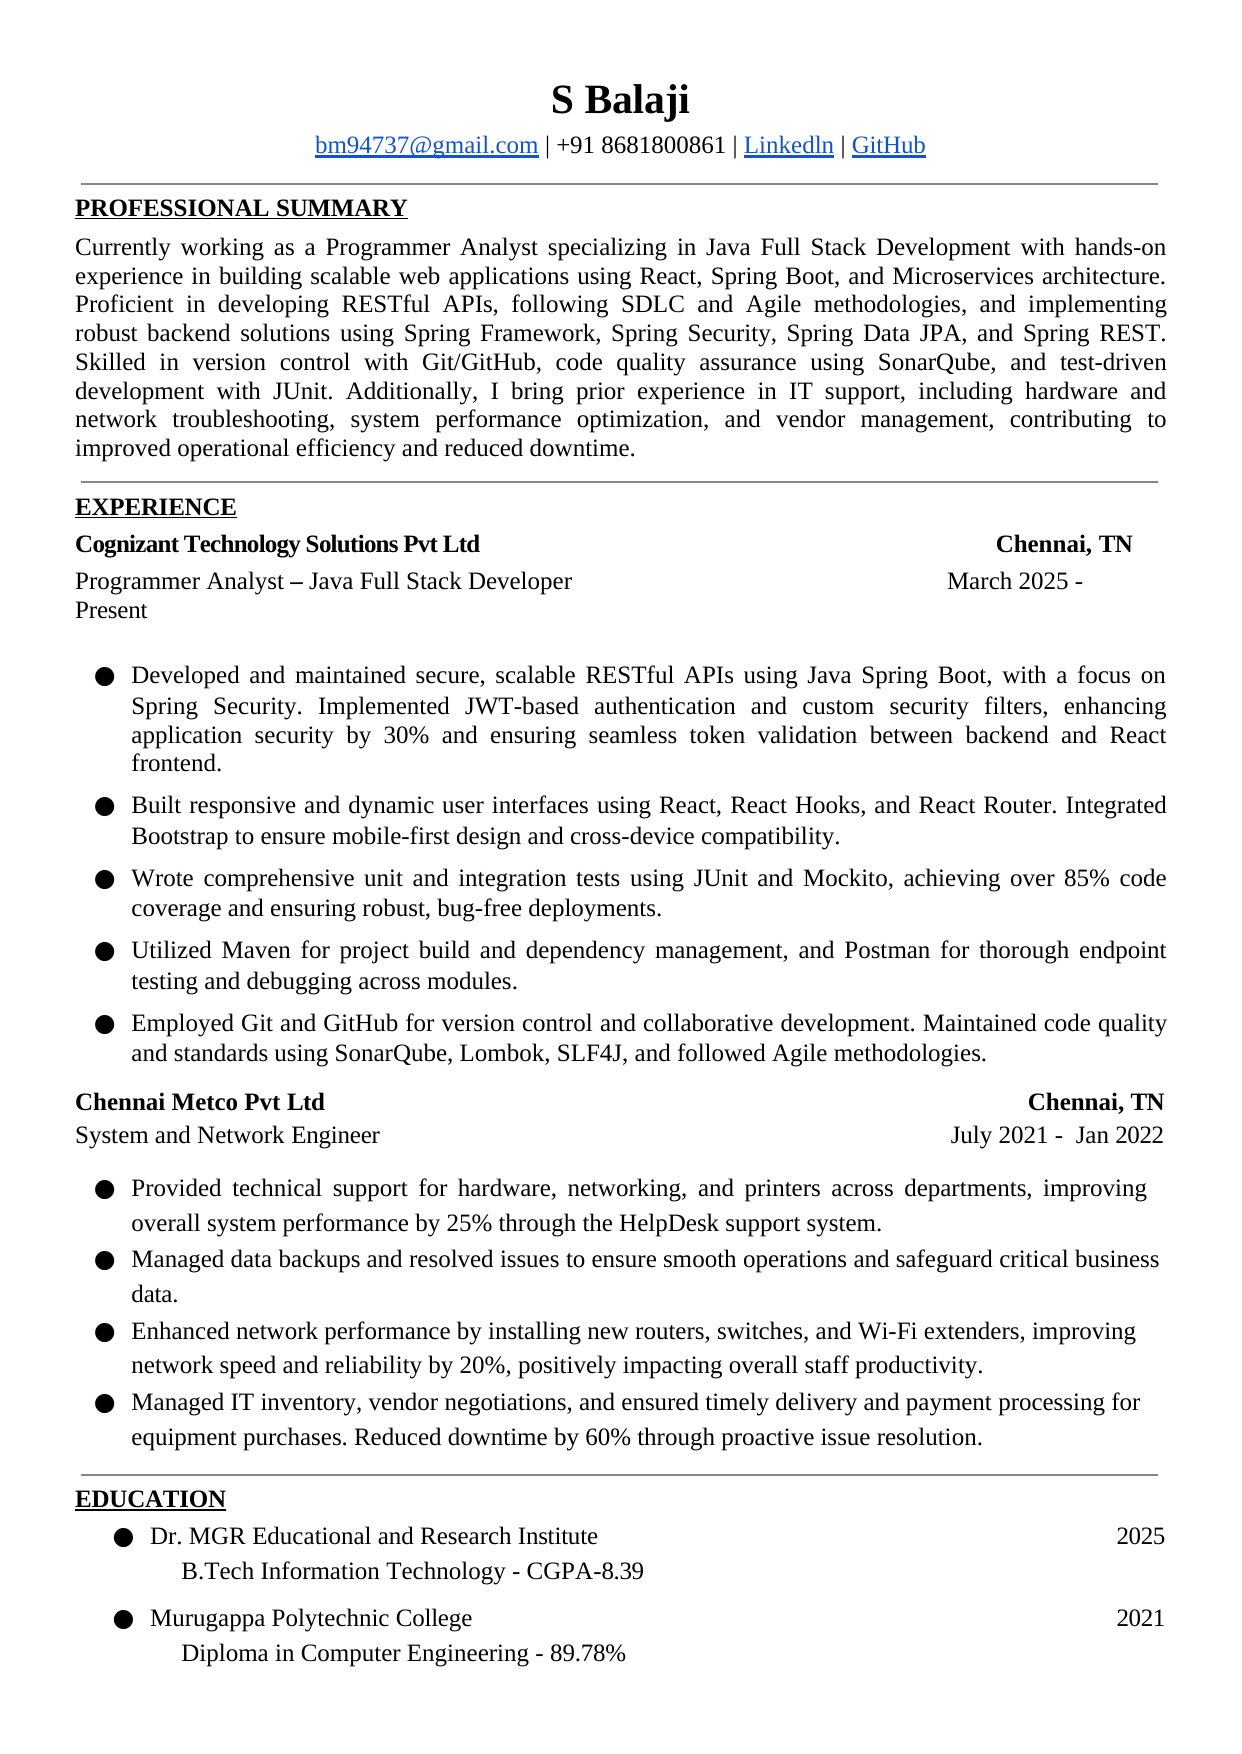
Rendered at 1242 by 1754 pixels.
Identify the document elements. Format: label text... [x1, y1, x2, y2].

list Utilized Maven for project build and dependency management, and Postman for thorough endpoint testing and debugging across modules. [94, 932, 1168, 995]
subtitle Cognizant Technology Solutions Pvt Ltd Chennai, TN [75, 529, 1168, 558]
text Programmer Analyst – Java Full Stack Developer March 2025 - Present [75, 566, 1168, 624]
text Diploma in Computer Engineering - 89.78% [181, 1638, 1168, 1667]
list Enhanced network performance by installing new routers, switches, and Wi-Fi extenders, improving network speed and reliability by 20%, positively impacting overall staff productivity. [94, 1312, 1164, 1379]
subtitle EDUCATION [75, 1484, 1168, 1513]
list Managed data backups and resolved issues to ensure smooth operations and safeguard critical business data. [94, 1241, 1164, 1308]
list Wrote comprehensive unit and integration tests using JUnit and Mockito, achieving over 85% code coverage and ensuring robust, bug-free deployments. [94, 859, 1168, 922]
list Developed and maintained secure, scalable RESTful APIs using Java Spring Boot, with a focus on Spring Security. Implemented JWT-based authentication and custom security filters, enhancing application security by 30% and ensuring seamless token validation between backend and React frontend. [94, 657, 1168, 777]
list Murugappa Polytechnic College 2021 [112, 1599, 1168, 1633]
text System and Network Engineer July 2021 - Jan 2022 [75, 1120, 1168, 1148]
title S Balaji [74, 75, 1167, 123]
list Built responsive and dynamic user interfaces using React, React Hooks, and React Router. Integrated Bootstrap to ensure mobile-first design and cross-device compatibility. [94, 787, 1168, 850]
list Managed IT inventory, vendor negotiations, and ensured timely delivery and payment processing for equipment purchases. Reduced downtime by 60% through proactive issue resolution. [94, 1384, 1164, 1451]
subtitle EXPERIENCE [75, 492, 1168, 520]
list Provided technical support for hardware, networking, and printers across departments, improving overall system performance by 25% through the HelpDesk support system. [94, 1169, 1165, 1236]
text bm94737@gmail.com | +91 8681800861 | Linkedln | GitHub [74, 130, 1167, 159]
subtitle Currently working as a Programmer Analyst specializing in Java Full Stack Development with hands-on experience in building scalable web applications using React, Spring Boot, and Microservices architecture. Proficient in developing RESTful APIs, following SDLC and Agile methodologies, and implementing robust backend solutions using Spring Framework, Spring Security, Spring Data JPA, and Spring REST. Skilled in version control with Git/GitHub, code quality assurance using SonarQube, and test-driven development with JUnit. Additionally, I bring prior experience in IT support, including hardware and network troubleshooting, system performance optimization, and vendor management, contributing to improved operational efficiency and reduced downtime. [75, 232, 1168, 462]
list Dr. MGR Educational and Research Institute 2025 [112, 1518, 1168, 1552]
list Employed Git and GitHub for version control and collaborative development. Maintained code quality and standards using SonarQube, Lombok, SLF4J, and followed Agile methodologies. [94, 1004, 1168, 1067]
text B.Tech Information Technology - CGPA-8.39 [181, 1556, 1168, 1585]
subtitle Chennai Metco Pvt Ltd Chennai, TN [75, 1087, 1168, 1115]
subtitle PROFESSIONAL SUMMARY [75, 193, 1168, 221]
